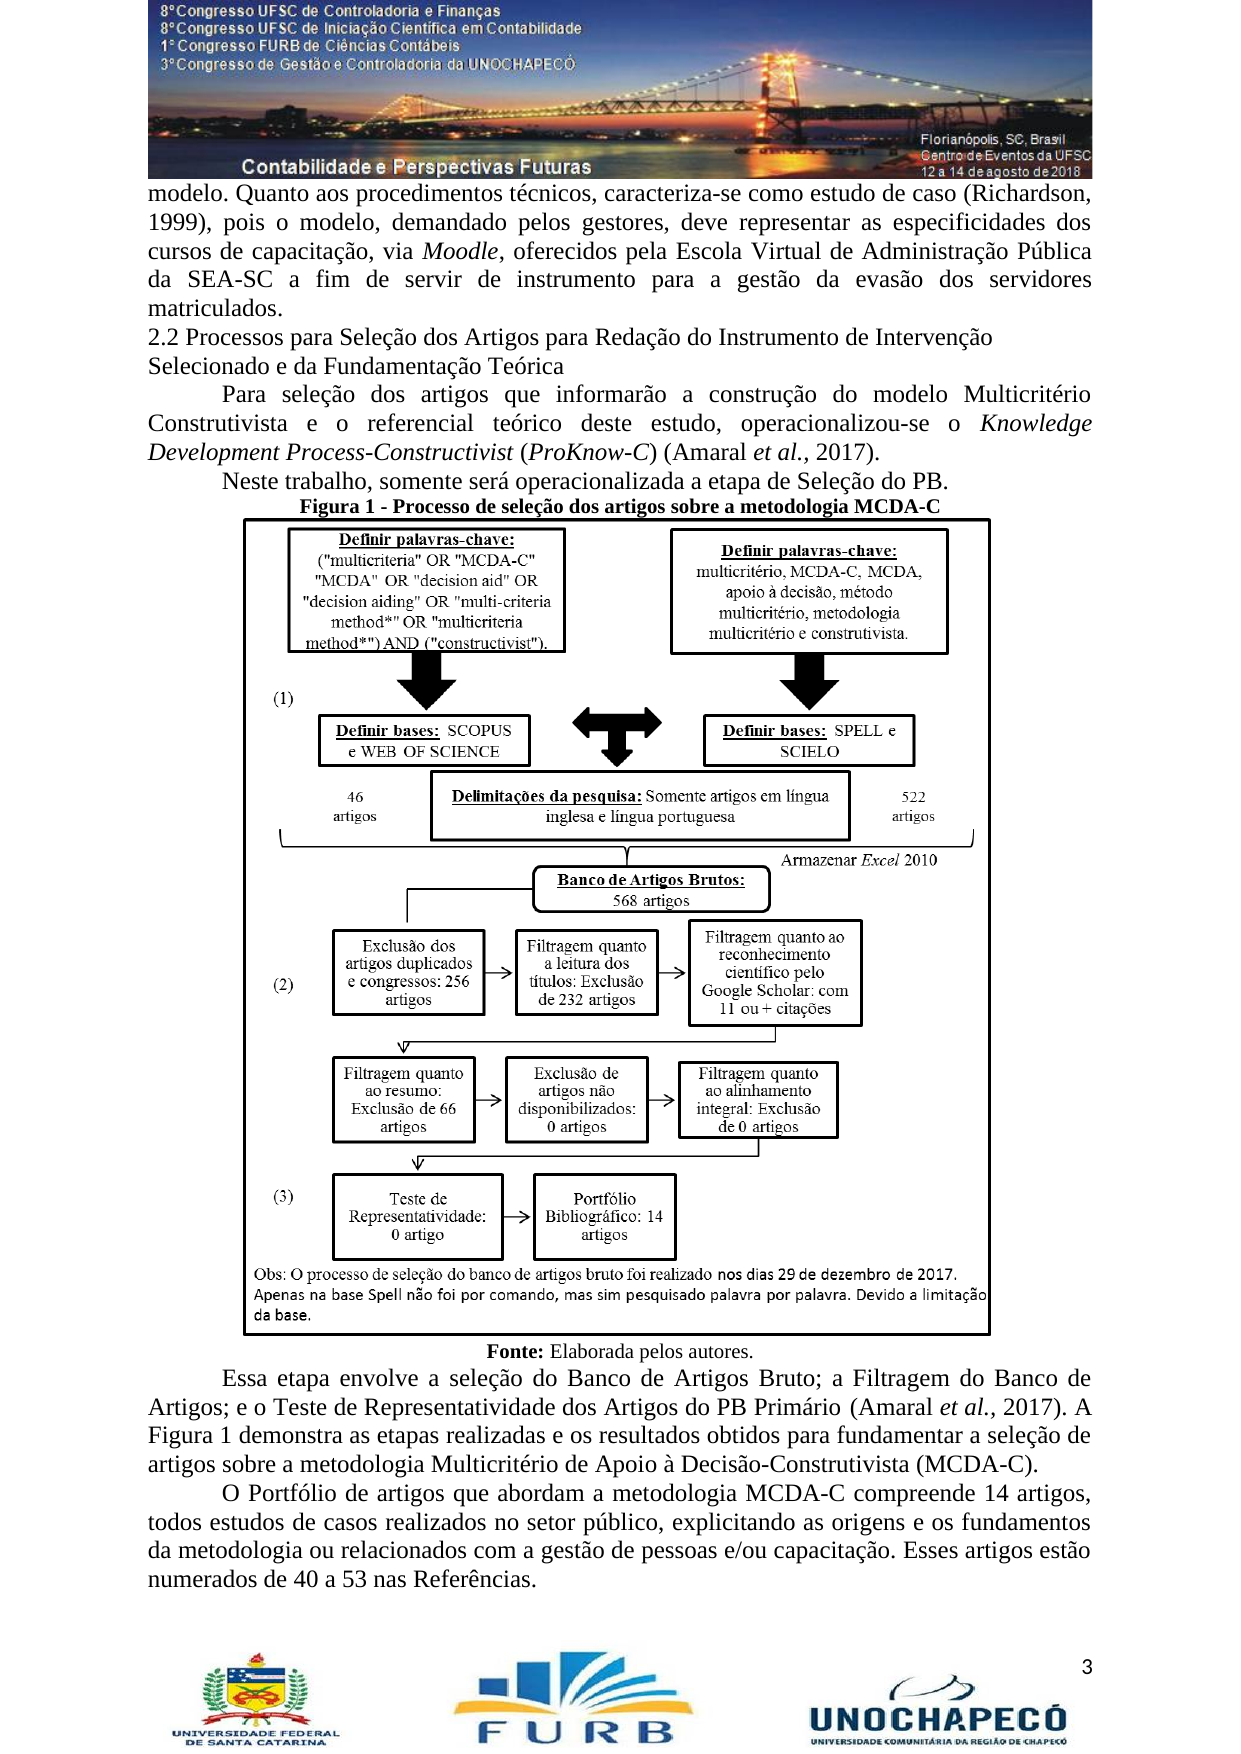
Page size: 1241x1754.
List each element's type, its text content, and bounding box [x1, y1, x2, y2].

text Fonte: Elaborada pelos autores. [148, 1339, 1092, 1363]
text Neste trabalho, somente será operacionalizada a etapa de Seleção do PB. [148, 466, 1092, 494]
picture [162, 1640, 1075, 1748]
text Figura 1 - Processo de seleção dos artigos sobre a metodologia MCDA-C [148, 494, 1092, 518]
text 2.2 Processos para Seleção dos Artigos para Redação do Instrumento de Intervenção Selecionado e da Fundamentação Teórica [148, 322, 1092, 379]
picture [148, 0, 1093, 179]
text Essa etapa envolve a seleção do Banco de Artigos Bruto; a Filtragem do Banco de Artigos; e o Teste de Representatividade dos Artigos do PB Primário (Amaral et al., 2017). A Figura 1 demonstra as etapas realizadas e os resultados obtidos para fundamentar a seleção de artigos sobre a metodologia Multicritério de Apoio à Decisão-Construtivista (MCDA-C). [148, 1363, 1092, 1478]
text Para seleção dos artigos que informarão a construção do modelo Multicritério Construtivista e o referencial teórico deste estudo, operacionalizou-se o Knowledge Development Process-Constructivist (ProKnow-C) (Amaral et al., 2017). [148, 379, 1092, 466]
picture [242, 518, 998, 1339]
text O Portfólio de artigos que abordam a metodologia MCDA-C compreende 14 artigos, todos estudos de casos realizados no setor público, explicitando as origens e os fundamentos da metodologia ou relacionados com a gestão de pessoas e/ou capacitação. Esses artigos estão numerados de 40 a 53 nas Referências. [148, 1478, 1092, 1593]
